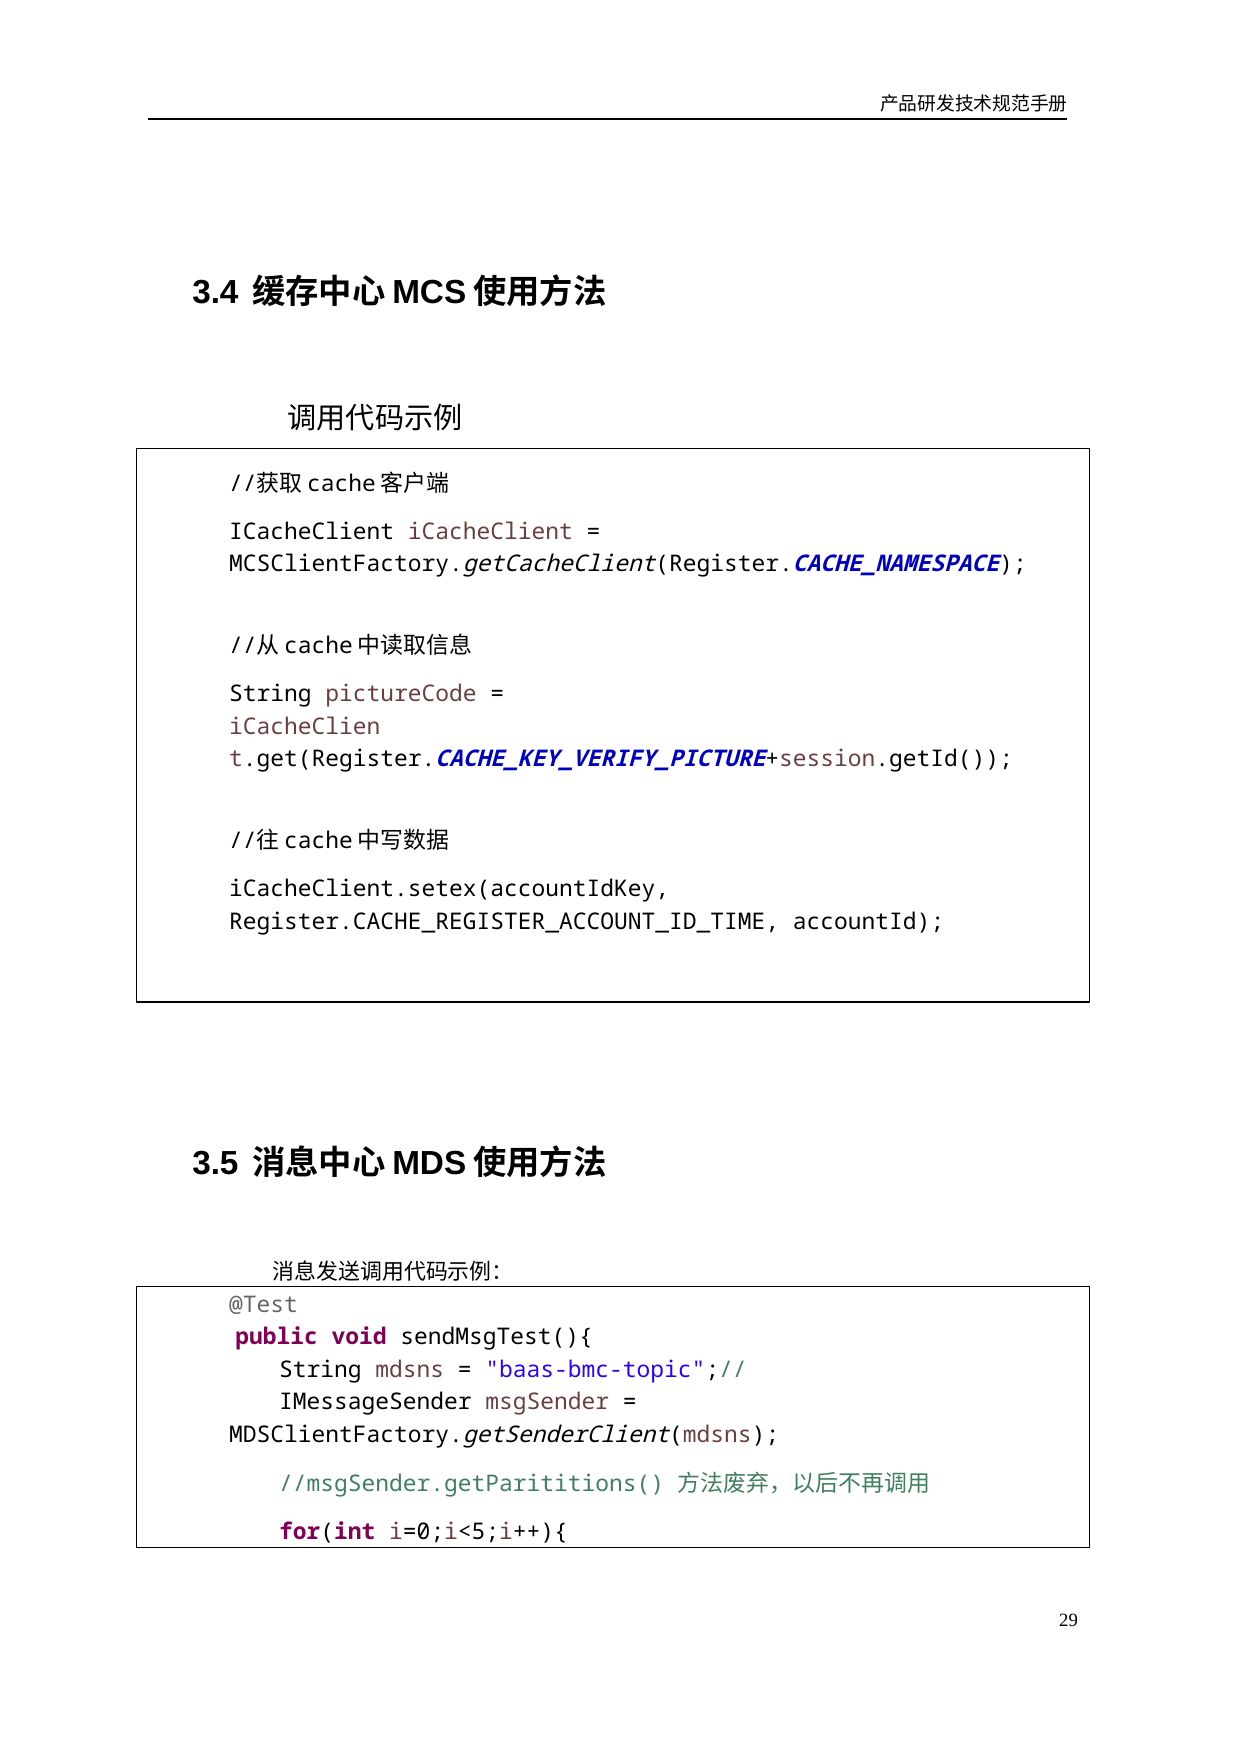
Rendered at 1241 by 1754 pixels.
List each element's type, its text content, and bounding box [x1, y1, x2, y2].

text 消息发送调用代码示例： [229, 1253, 1078, 1286]
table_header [137, 1287, 1089, 1547]
text 调用代码示例 [229, 383, 1078, 448]
table_header //获取cache客户端 ICacheClient iCacheClient = MCSClientFactory.getCacheClient(Register.CACHE_NAMESPACE); //从cache中读取信息 String pictureCode = iCacheClient.get(Register.CACHE_KEY_VERIFY_PICTURE+session.getId()); //往cache中写数据 iCacheClient.setex(accountIdKey, Register.CACHE_REGISTER_ACCOUNT_ID_TIME, accountId); [137, 449, 1089, 1001]
subtitle 缓存中心MCS使用方法 [192, 257, 1056, 322]
subtitle 消息中心MDS使用方法 [192, 1127, 1056, 1192]
